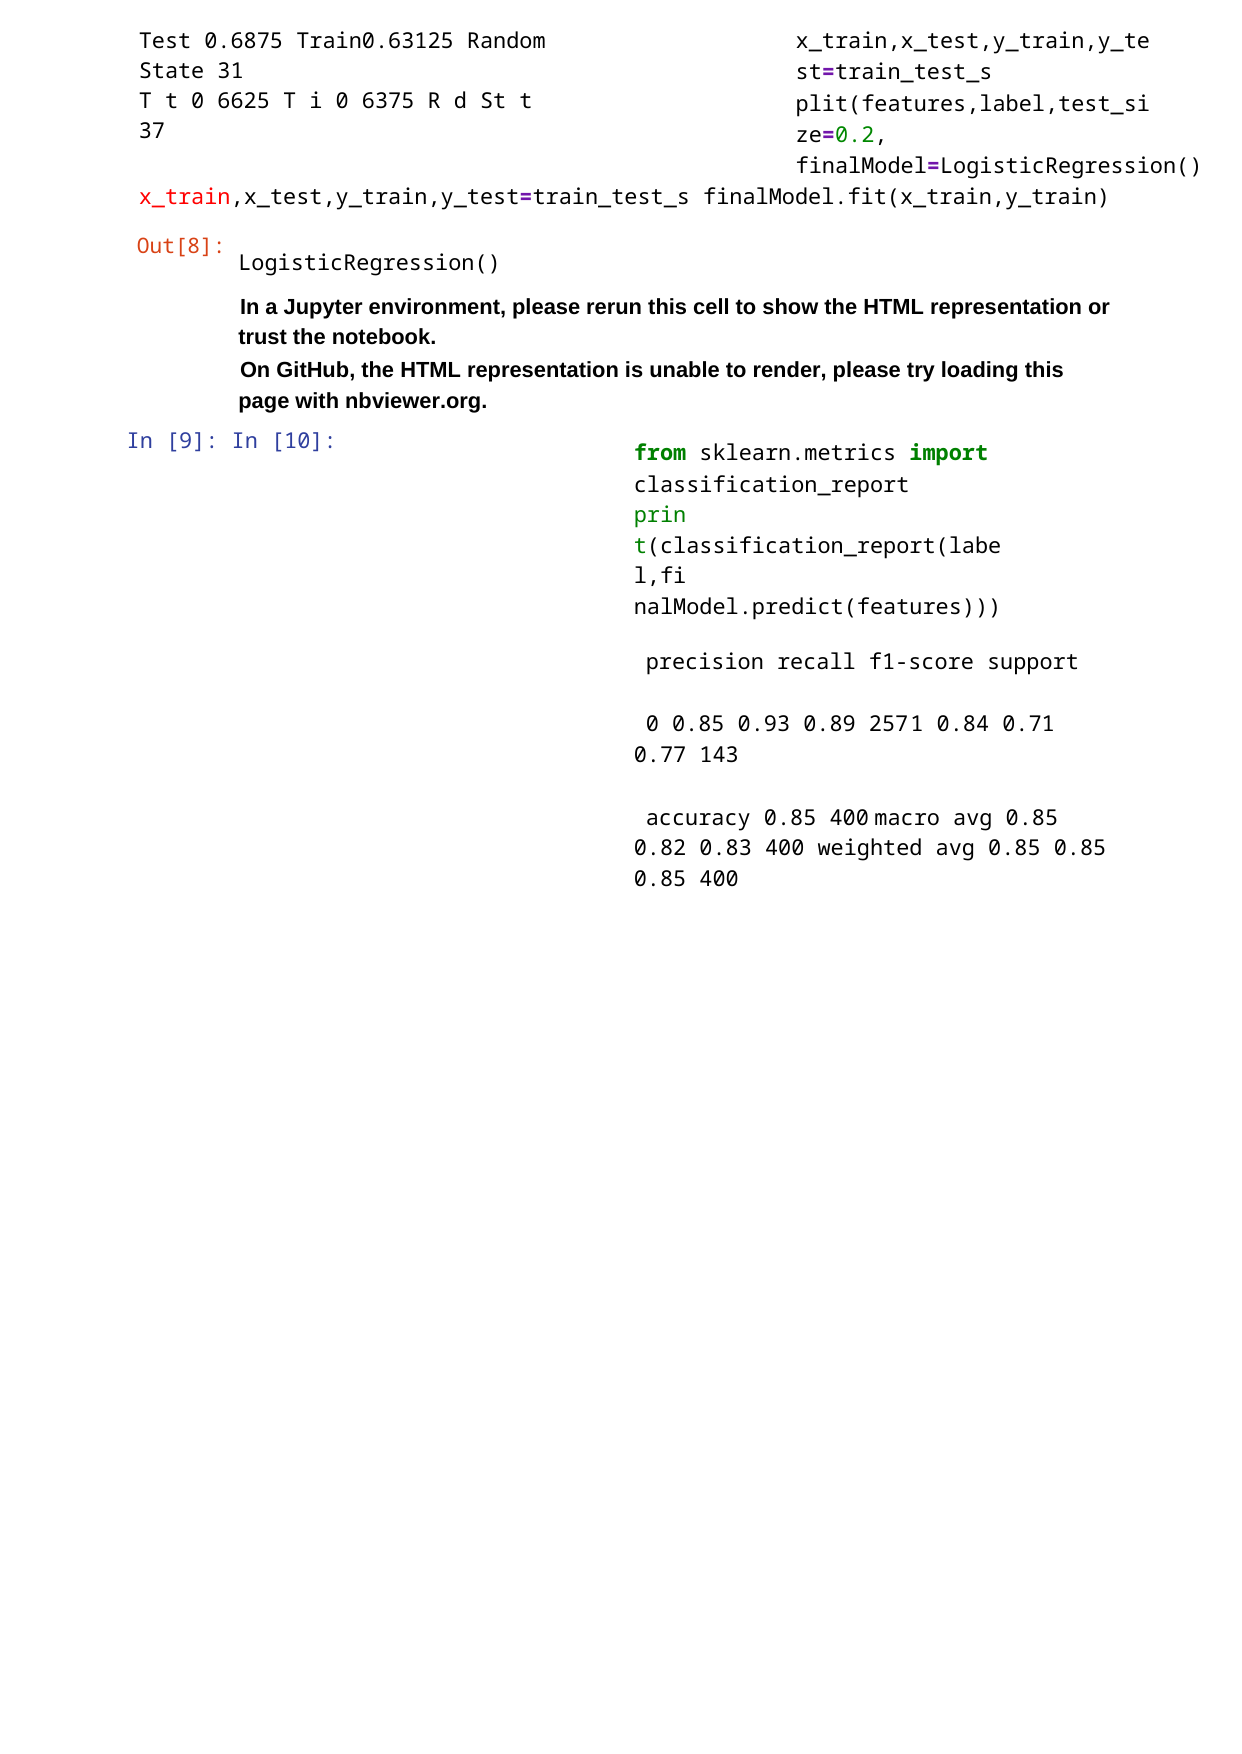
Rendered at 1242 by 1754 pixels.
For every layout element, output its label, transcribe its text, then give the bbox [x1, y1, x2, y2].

text 0.77 143 [633, 739, 1210, 769]
text Out[8]: LogisticRegression() [137, 231, 1210, 281]
text On GitHub, the HTML representation is unable to render, please try loading this page with nbviewer.org. [238, 357, 1120, 413]
text In [9]: In [10]: [126, 425, 623, 455]
text T t 0 6625 T i 0 6375 R d St t 37 [138, 86, 553, 145]
text 0.85 400 [633, 863, 1210, 892]
text In a Jupyter environment, please rerun this cell to show the HTML representation or trust the notebook. [238, 293, 1112, 349]
text finalModel=LogisticRegression() [795, 150, 1210, 180]
text x_train,x_test,y_train,y_test=train_test_s finalModel.fit(x_train,y_train) [138, 181, 1210, 211]
text x_train,x_test,y_train,y_test=train_test_s plit(features,label,test_size=0.2, [795, 25, 1157, 148]
text 0 0.85 0.93 0.89 257 1 0.84 0.71 [646, 708, 1210, 738]
text from sklearn.metrics import [633, 437, 1210, 467]
text precision recall f1-score support [646, 646, 1210, 676]
text Test 0.6875 Train0.63125 Random State 31 [138, 25, 553, 84]
text classification_report [633, 468, 1210, 498]
text print(classification_report(label,fi nalModel.predict(features))) [633, 499, 1005, 621]
text 0.82 0.83 400 weighted avg 0.85 0.85 [633, 832, 1210, 862]
text accuracy 0.85 400 macro avg 0.85 [646, 802, 1210, 832]
